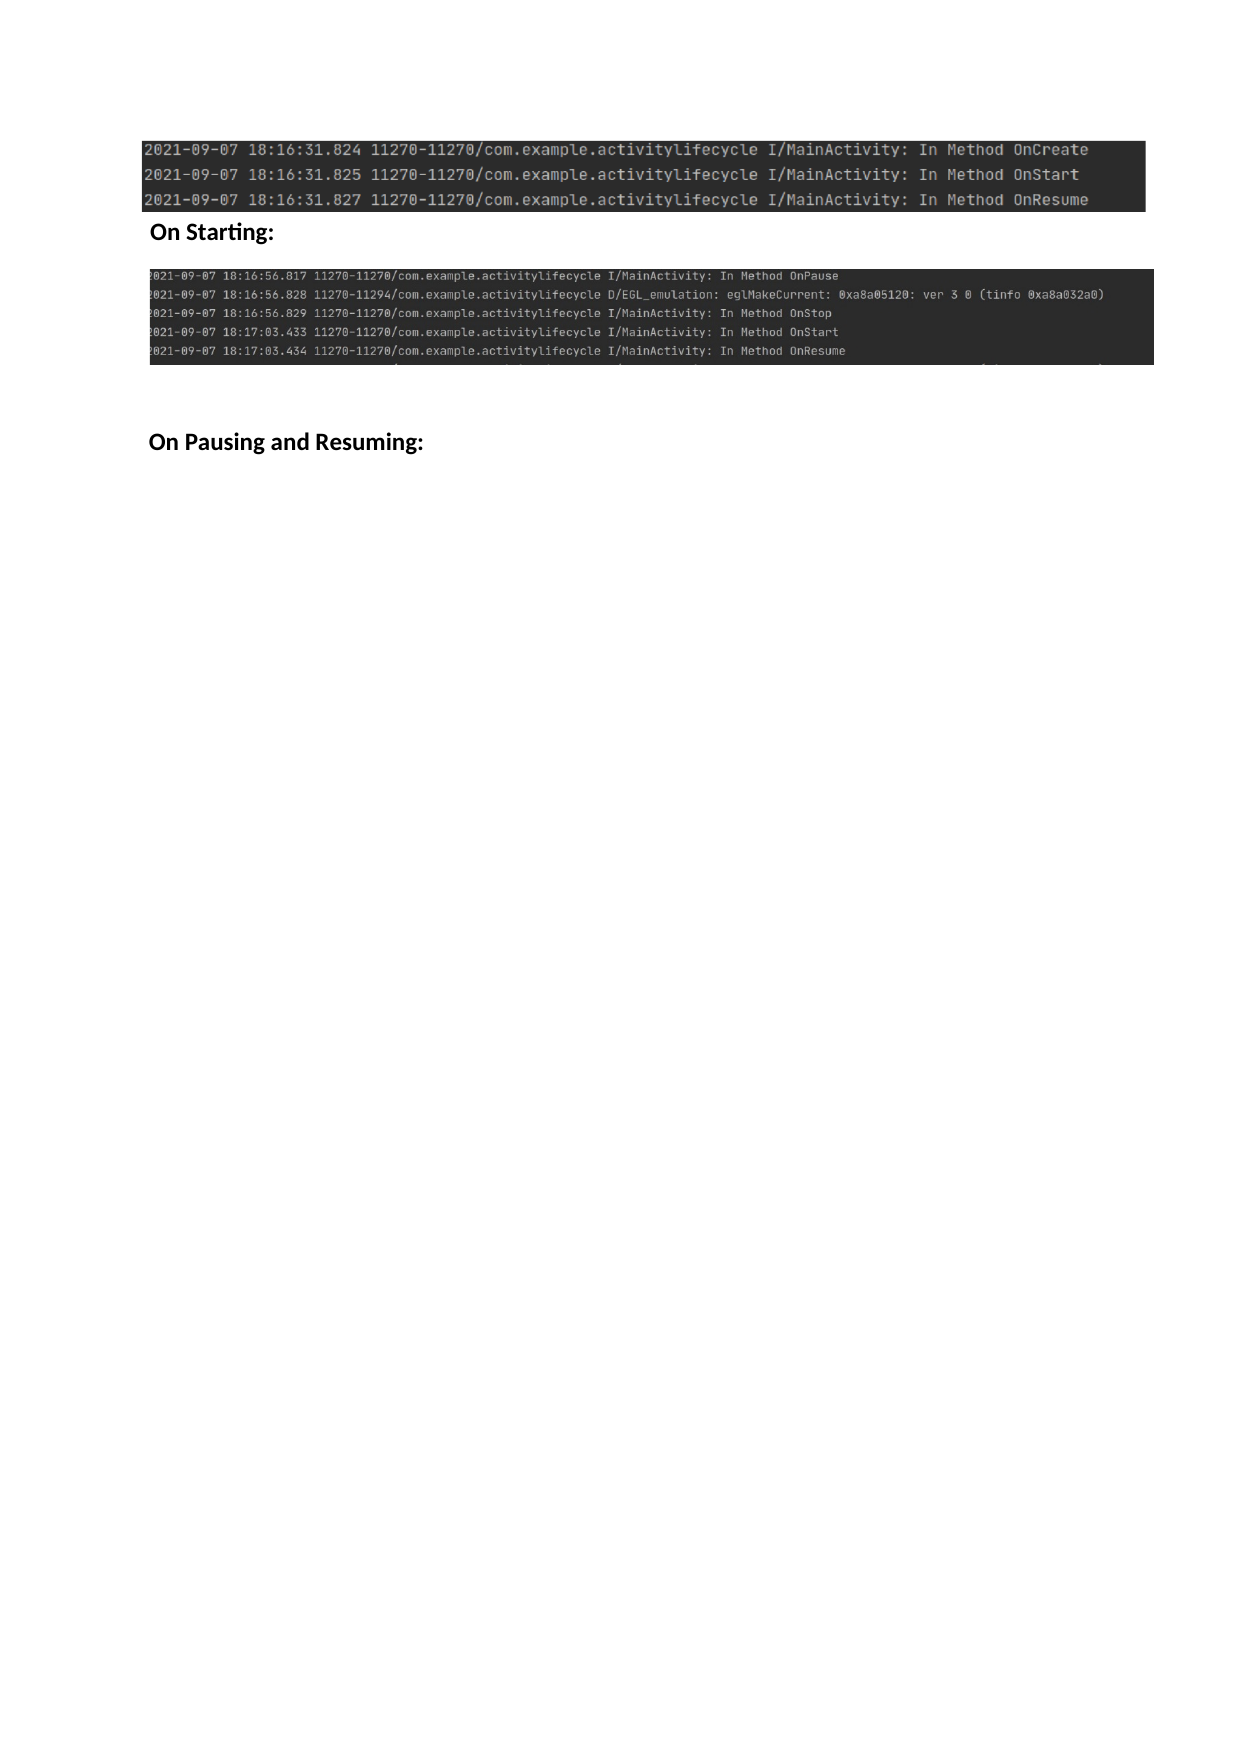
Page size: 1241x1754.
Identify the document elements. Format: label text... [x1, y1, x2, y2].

text On Starting: [150, 212, 1090, 247]
picture [141, 140, 1146, 212]
picture [149, 269, 1154, 365]
text On Pausing and Resuming: [148, 426, 1092, 456]
